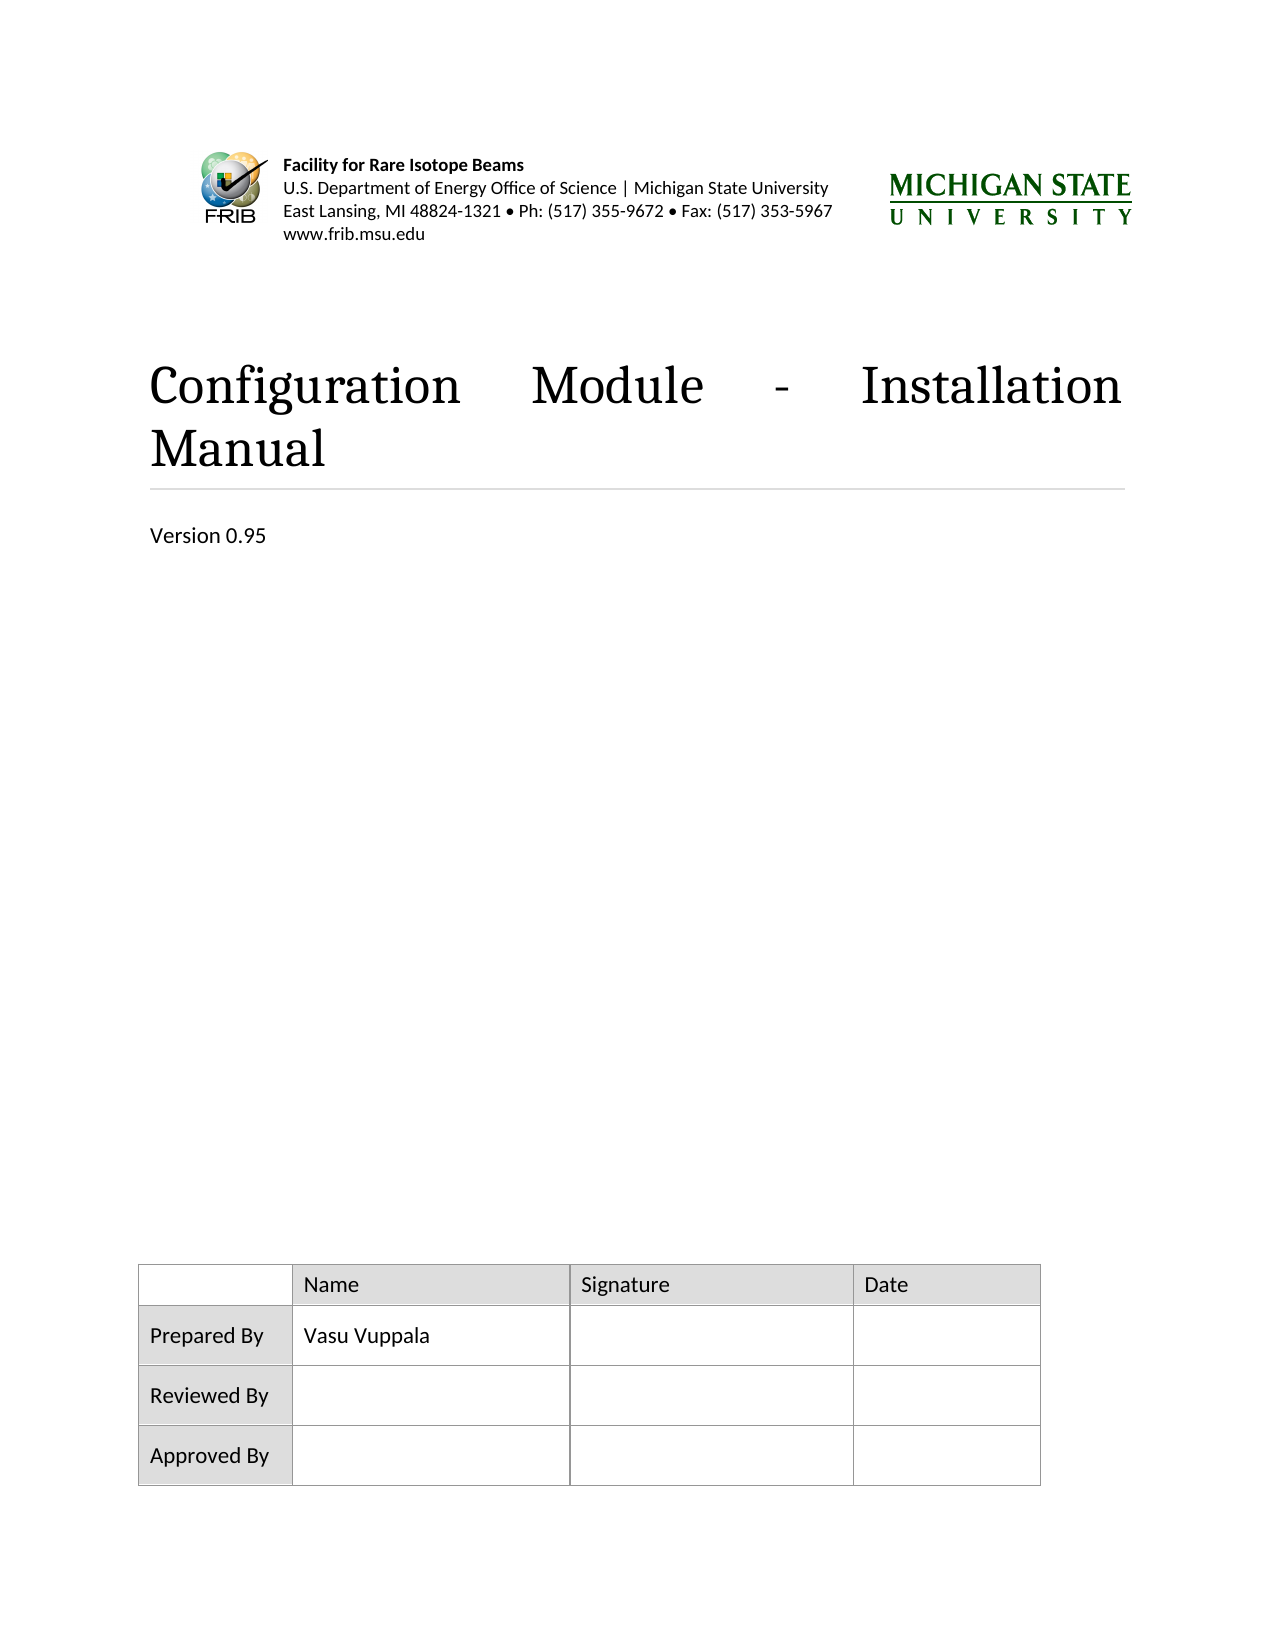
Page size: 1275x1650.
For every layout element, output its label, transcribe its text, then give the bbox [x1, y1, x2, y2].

table_header [139, 150, 272, 249]
table_header Signature [571, 1265, 853, 1304]
table_cell [854, 1306, 1040, 1364]
table_cell [854, 1426, 1040, 1484]
table_header Date [854, 1265, 1040, 1304]
table_cell [854, 1366, 1040, 1424]
picture [189, 150, 268, 222]
table_cell Approved By [139, 1426, 292, 1484]
table_header Facility for Rare Isotope Beams U.S. Department of Energy Office of Science | Michigan State University East Lansing, MI 48824-1321 • Ph: (517) 355-9672 • Fax: (517) 353-5967 www.frib.msu.edu [272, 150, 853, 249]
table_cell Prepared By [139, 1306, 292, 1364]
table_cell [293, 1366, 569, 1424]
table_cell [571, 1426, 853, 1484]
table_cell Reviewed By [139, 1366, 292, 1424]
table_header [853, 150, 1136, 249]
table_header Name [293, 1265, 569, 1304]
table_cell [293, 1426, 569, 1484]
table_cell [571, 1306, 853, 1364]
table_cell Vasu Vuppala [293, 1306, 569, 1364]
table_header [139, 1265, 292, 1304]
table_cell [571, 1366, 853, 1424]
